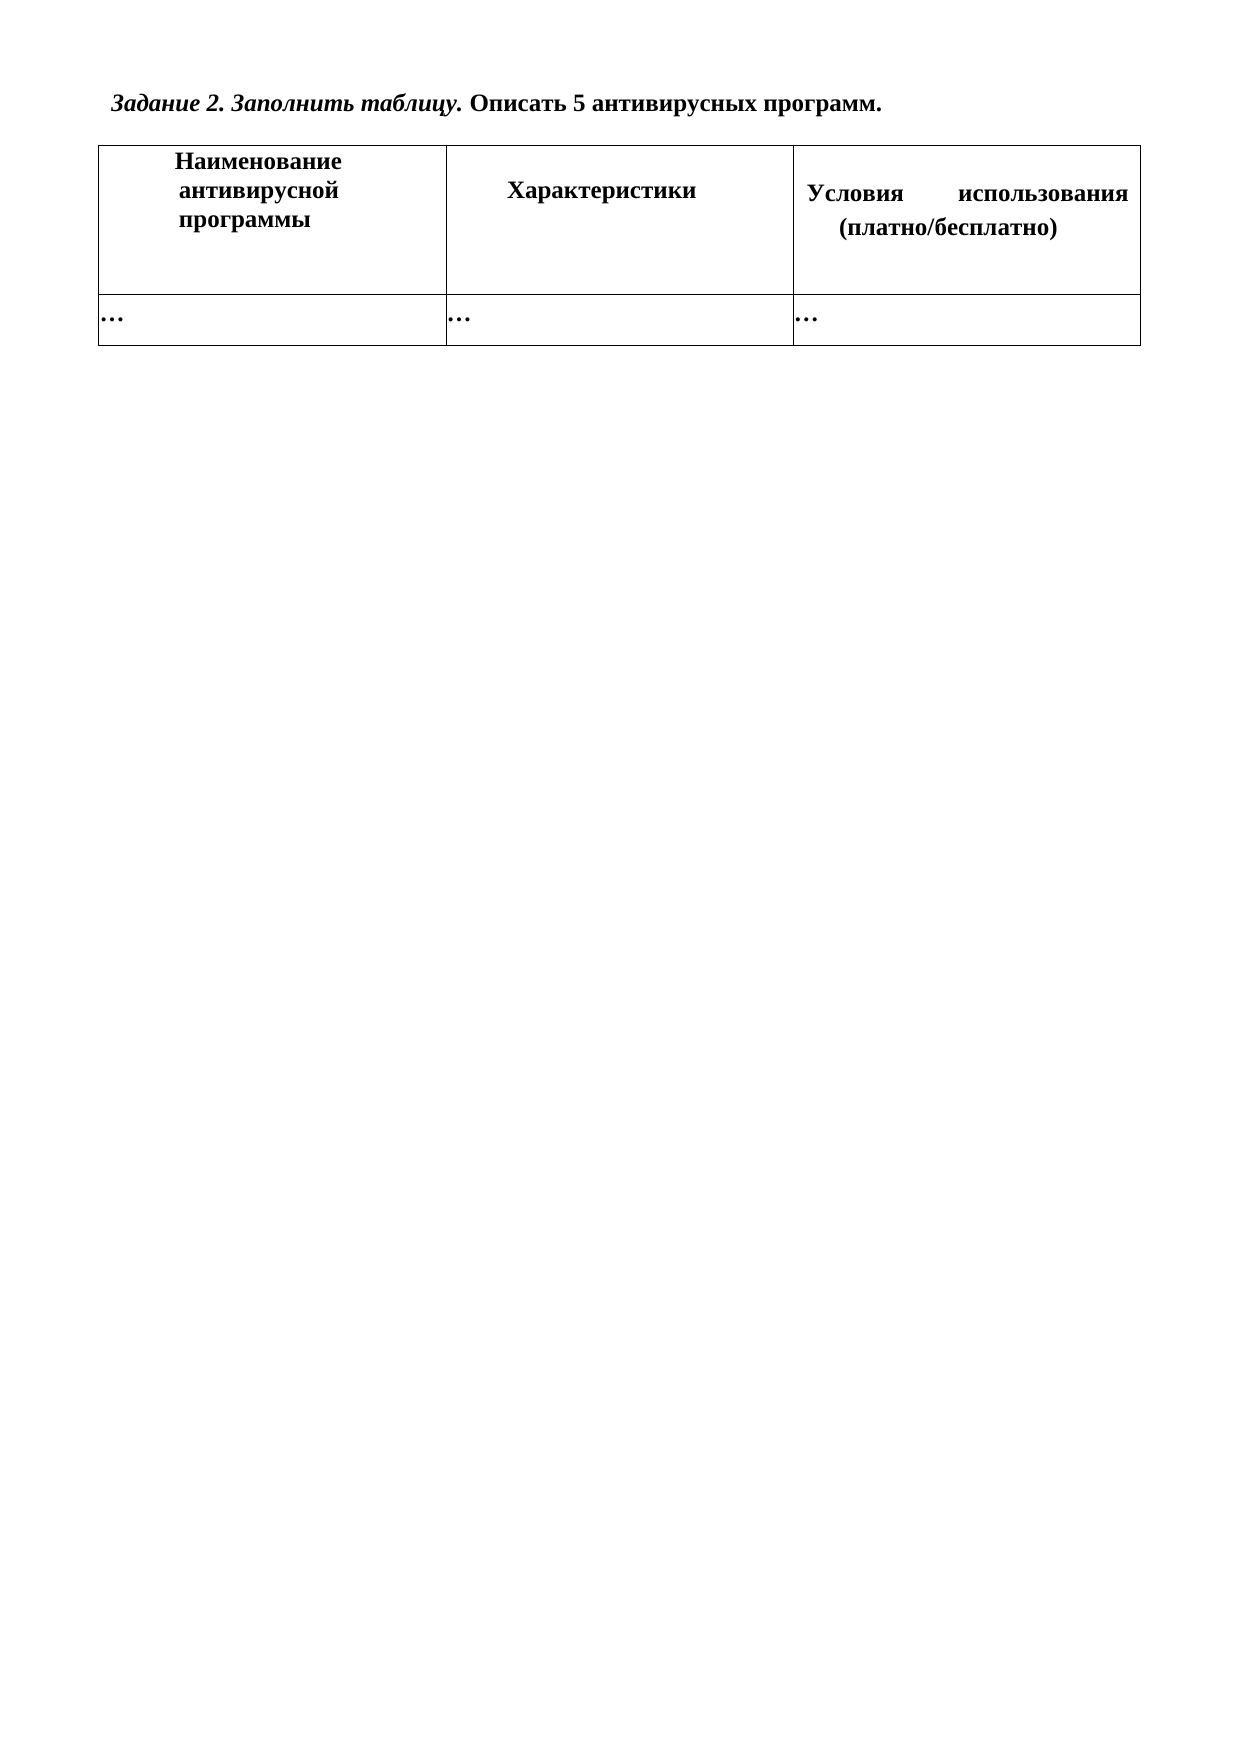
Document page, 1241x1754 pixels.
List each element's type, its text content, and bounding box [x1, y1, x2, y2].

table_cell … [99, 295, 446, 344]
table_header Наименование антивирусной программы [99, 146, 446, 294]
table_cell … [794, 295, 1140, 344]
table_header Характеристики [447, 146, 793, 294]
table_cell … [447, 295, 793, 344]
text Задание 2. Заполнить таблицу. Описать 5 антивирусных программ. [111, 88, 1181, 117]
table_header Условия использования (платно/бесплатно) [794, 146, 1140, 294]
